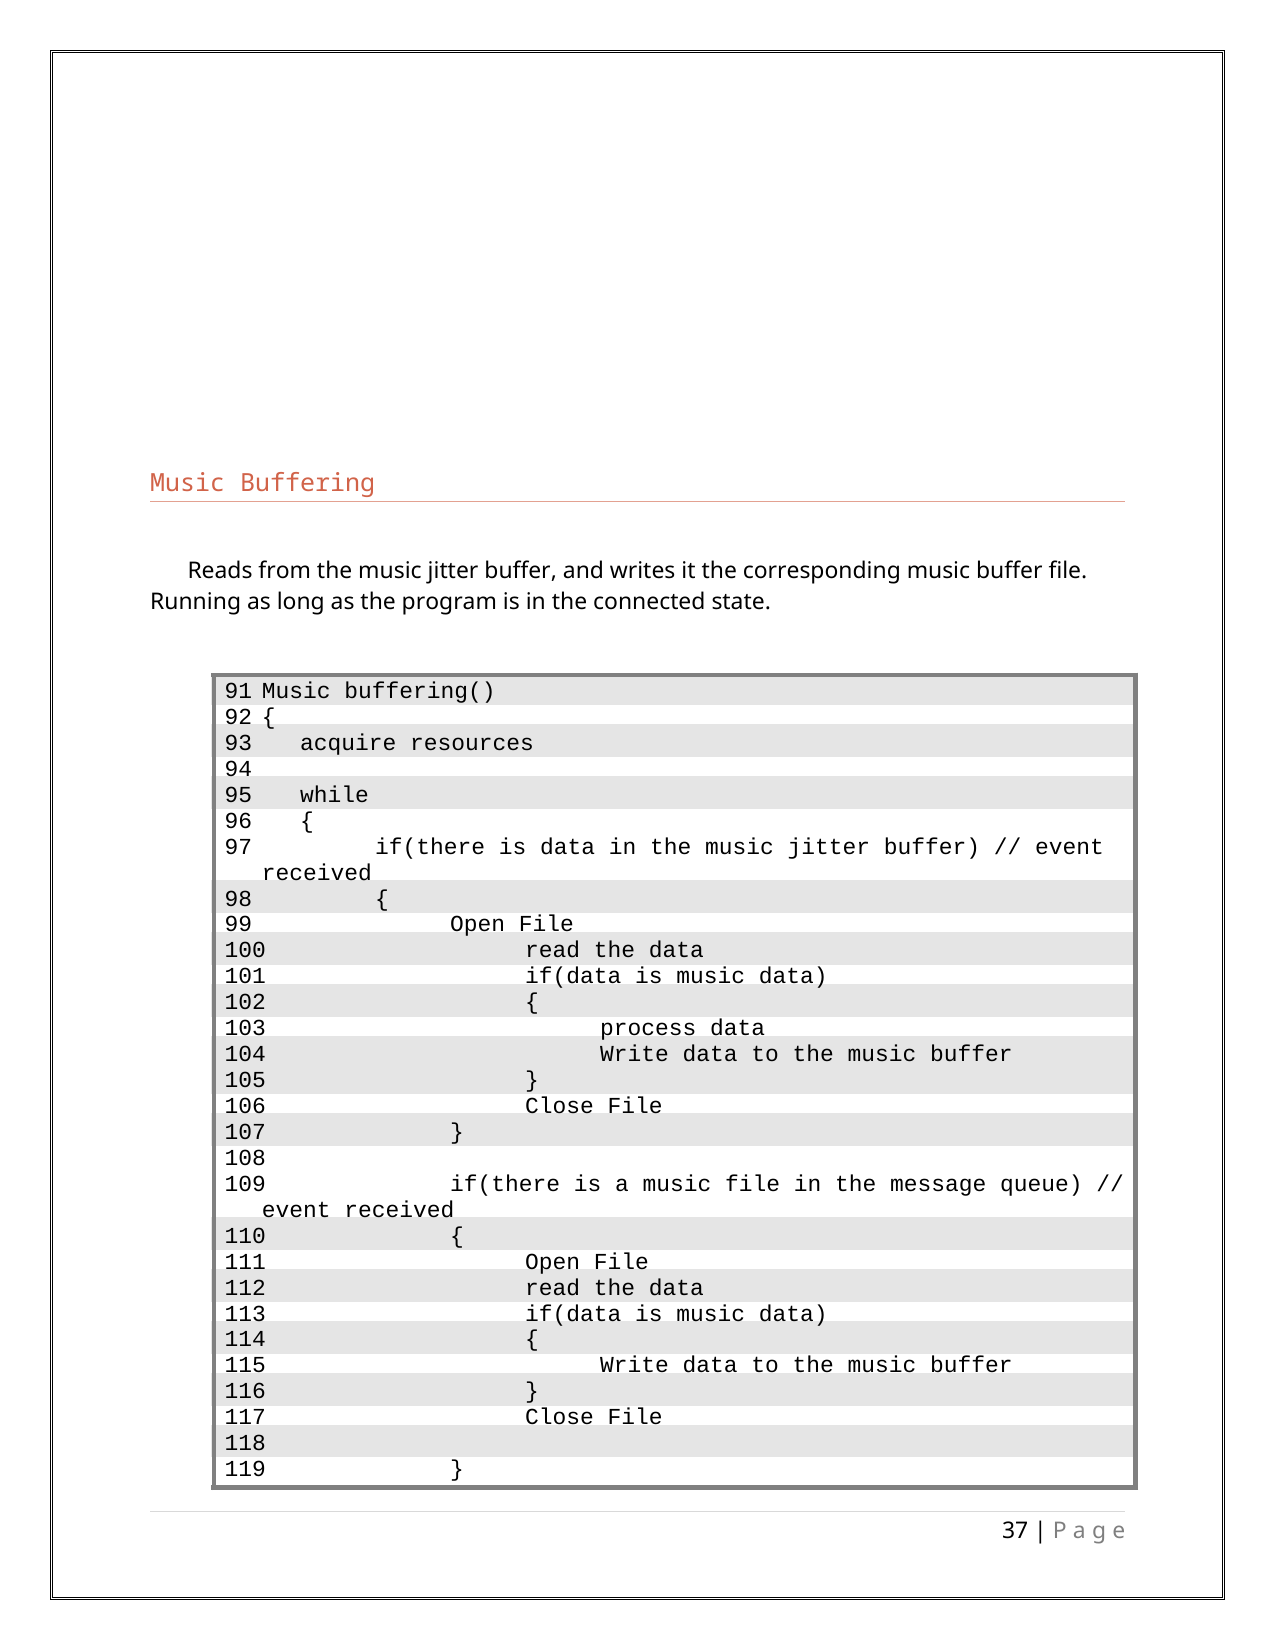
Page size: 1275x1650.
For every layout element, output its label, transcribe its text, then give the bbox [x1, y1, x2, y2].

text read the data [216, 932, 1133, 958]
text if(data is music data) [216, 958, 1133, 984]
text if(data is music data) [216, 1295, 1133, 1321]
text } [216, 1113, 1133, 1146]
text { [216, 1217, 1133, 1243]
text Open File [216, 906, 1133, 932]
subtitle Music Buffering [150, 464, 1125, 501]
text if(there is data in the music jitter buffer) // event received [216, 828, 1133, 880]
text } [216, 1451, 1133, 1485]
text { [216, 984, 1133, 1010]
text } [216, 1373, 1133, 1399]
text Close File [216, 1088, 1133, 1113]
text { [216, 880, 1133, 906]
text read the data [216, 1269, 1133, 1295]
text } [216, 1062, 1133, 1088]
text Music buffering() [216, 677, 1133, 698]
text Close File [216, 1399, 1133, 1425]
text Reads from the music jitter buffer, and writes it the corresponding music buffer file. Running as long as the program is in the connected state. [150, 554, 1125, 616]
text while [216, 776, 1133, 802]
text Write data to the music buffer [216, 1347, 1133, 1373]
text Open File [216, 1243, 1133, 1269]
text process data [216, 1010, 1133, 1036]
text { [216, 802, 1133, 828]
text if(there is a music file in the message queue) // event received [216, 1165, 1133, 1217]
text Write data to the music buffer [216, 1036, 1133, 1062]
text { [216, 1321, 1133, 1347]
text acquire resources [216, 724, 1133, 757]
text { [216, 698, 1133, 724]
